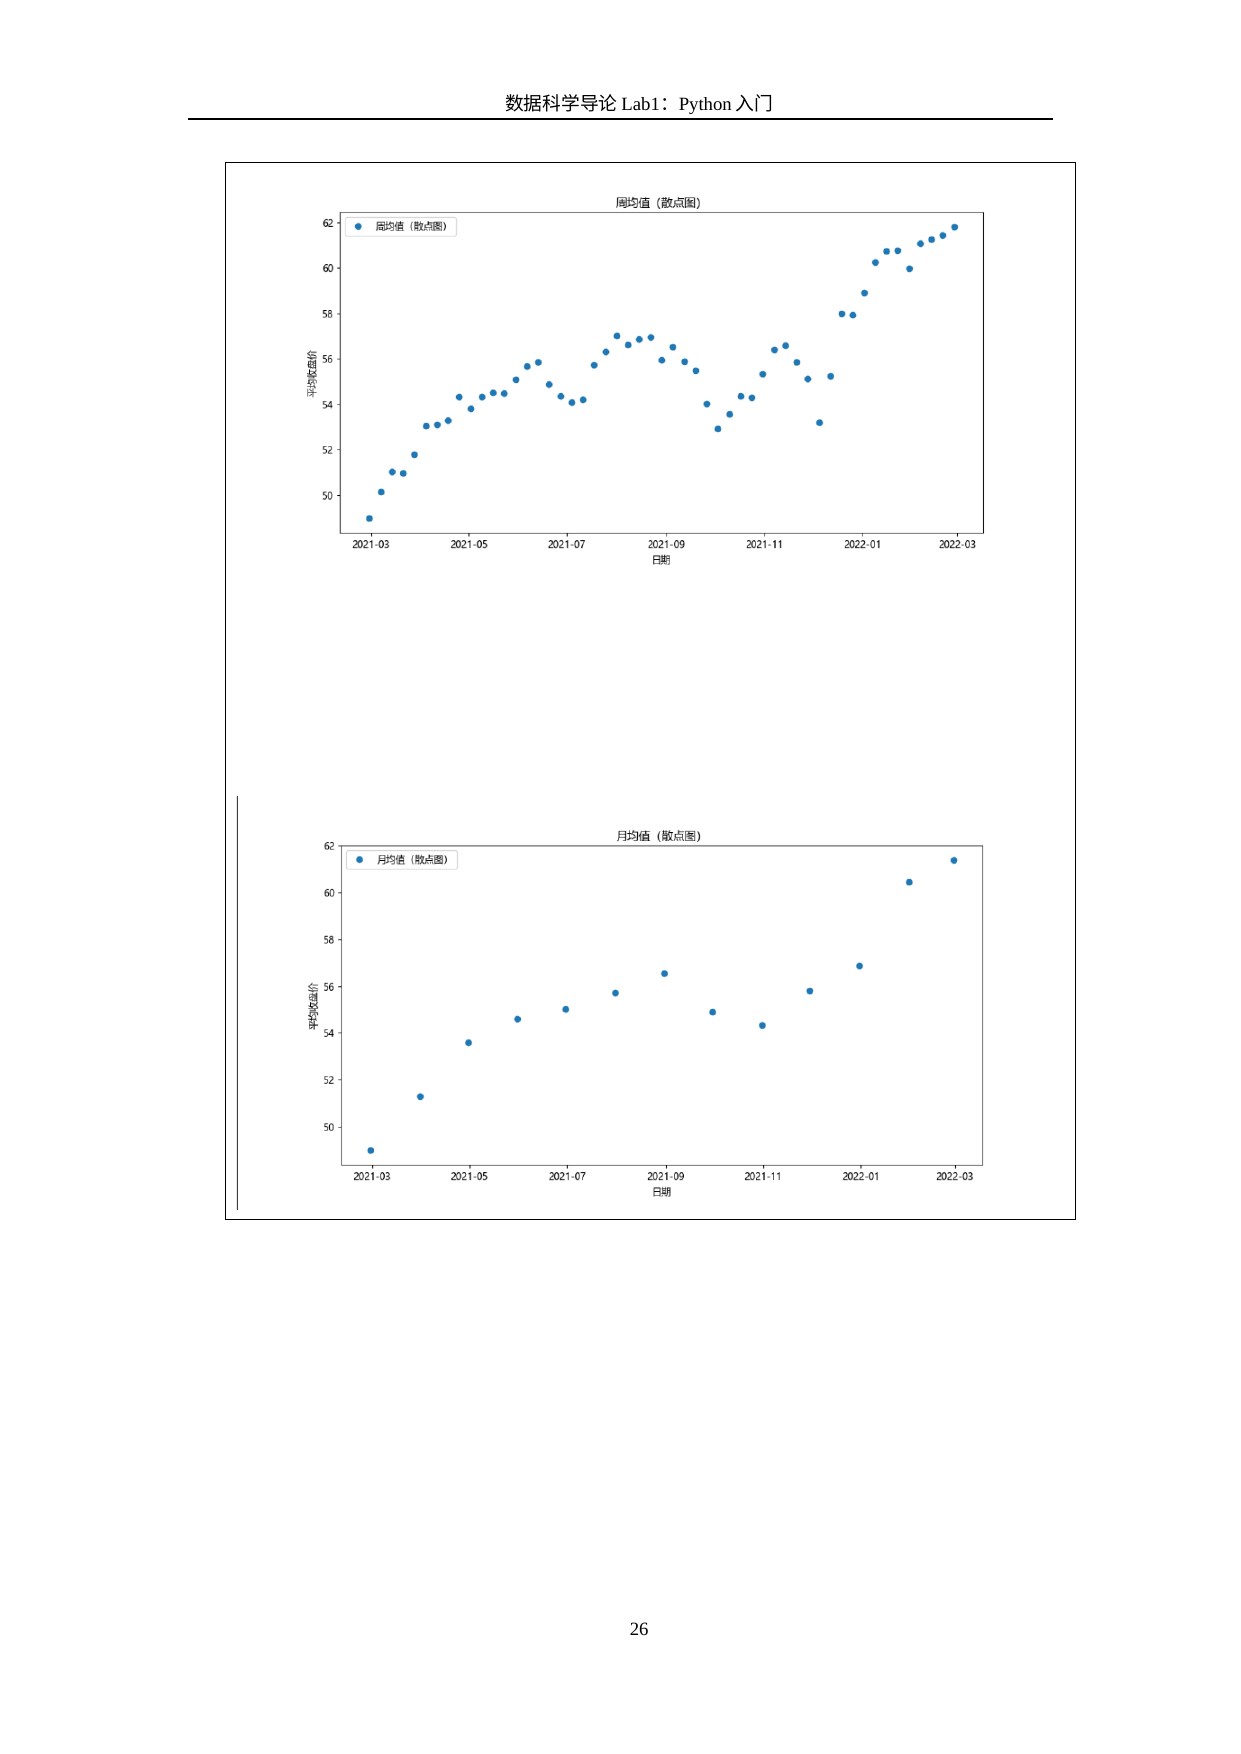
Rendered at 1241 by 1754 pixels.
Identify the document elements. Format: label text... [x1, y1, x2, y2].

table_cell 实验三结果： [226, 163, 1075, 1219]
picture [236, 163, 1065, 578]
picture [236, 796, 1065, 1210]
